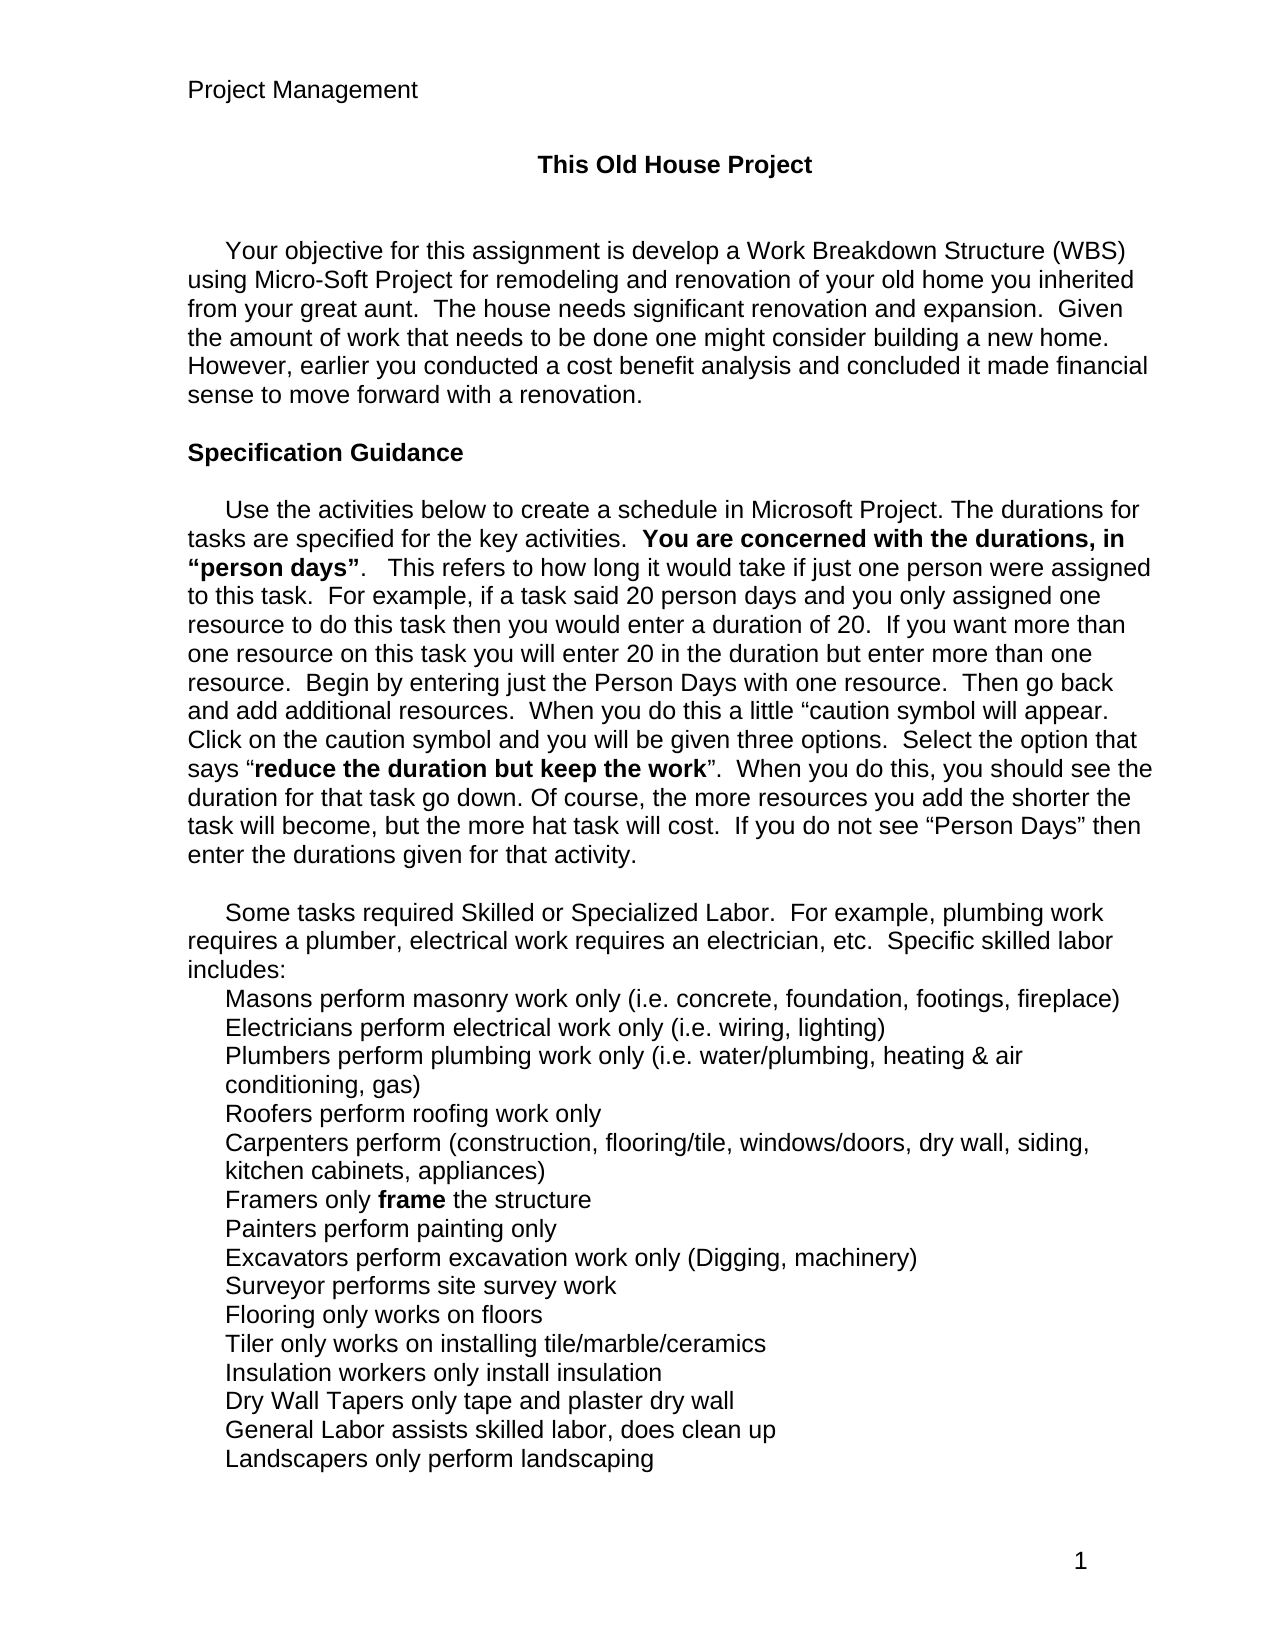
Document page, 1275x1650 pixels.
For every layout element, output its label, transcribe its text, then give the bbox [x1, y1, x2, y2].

text Painters perform painting only [187, 1214, 1162, 1242]
text Specification Guidance [187, 437, 1162, 466]
text Excavators perform excavation work only (Digging, machinery) [187, 1242, 1162, 1271]
text Plumbers perform plumbing work only (i.e. water/plumbing, heating & air conditioning, gas) [225, 1041, 1162, 1099]
text Electricians perform electrical work only (i.e. wiring, lighting) [187, 1012, 1162, 1041]
text Use the activities below to create a schedule in Microsoft Project. The durations for tasks are specified for the key activities. You are concerned with the durations, in “person days”. This refers to how long it would take if just one person were assigned to this task. For example, if a task said 20 person days and you only assigned one resource to do this task then you would enter a duration of 20. If you want more than one resource on this task you will enter 20 in the duration but enter more than one resource. Begin by entering just the Person Days with one resource. Then go back and add additional resources. When you do this a little “caution symbol will appear. Click on the caution symbol and you will be given three options. Select the option that says “reduce the duration but keep the work”. When you do this, you should see the duration for that task go down. Of course, the more resources you add the shorter the task will become, but the more hat task will cost. If you do not see “Person Days” then enter the durations given for that activity. [187, 495, 1162, 869]
text General Labor assists skilled labor, does clean up [187, 1415, 1162, 1444]
text Flooring only works on floors [187, 1300, 1162, 1329]
text Masons perform masonry work only (i.e. concrete, foundation, footings, fireplace) [187, 984, 1162, 1012]
text Your objective for this assignment is develop a Work Breakdown Structure (WBS) using Micro-Soft Project for remodeling and renovation of your old home you inherited from your great aunt. The house needs significant renovation and expansion. Given the amount of work that needs to be done one might consider building a new home. However, earlier you conducted a cost benefit analysis and concluded it made financial sense to move forward with a renovation. [187, 236, 1162, 409]
text Dry Wall Tapers only tape and plaster dry wall [187, 1386, 1162, 1415]
text Some tasks required Skilled or Specialized Labor. For example, plumbing work requires a plumber, electrical work requires an electrician, etc. Specific skilled labor includes: [187, 897, 1162, 984]
text Landscapers only perform landscaping [187, 1444, 1162, 1472]
text Insulation workers only install insulation [187, 1357, 1162, 1386]
text Tiler only works on installing tile/marble/ceramics [187, 1329, 1162, 1357]
text Roofers perform roofing work only [187, 1099, 1162, 1127]
text Framers only frame the structure [187, 1185, 1162, 1214]
text Carpenters perform (construction, flooring/tile, windows/doors, dry wall, siding, kitchen cabinets, appliances) [225, 1127, 1162, 1185]
text This Old House Project [187, 150, 1162, 179]
text Surveyor performs site survey work [187, 1271, 1162, 1300]
